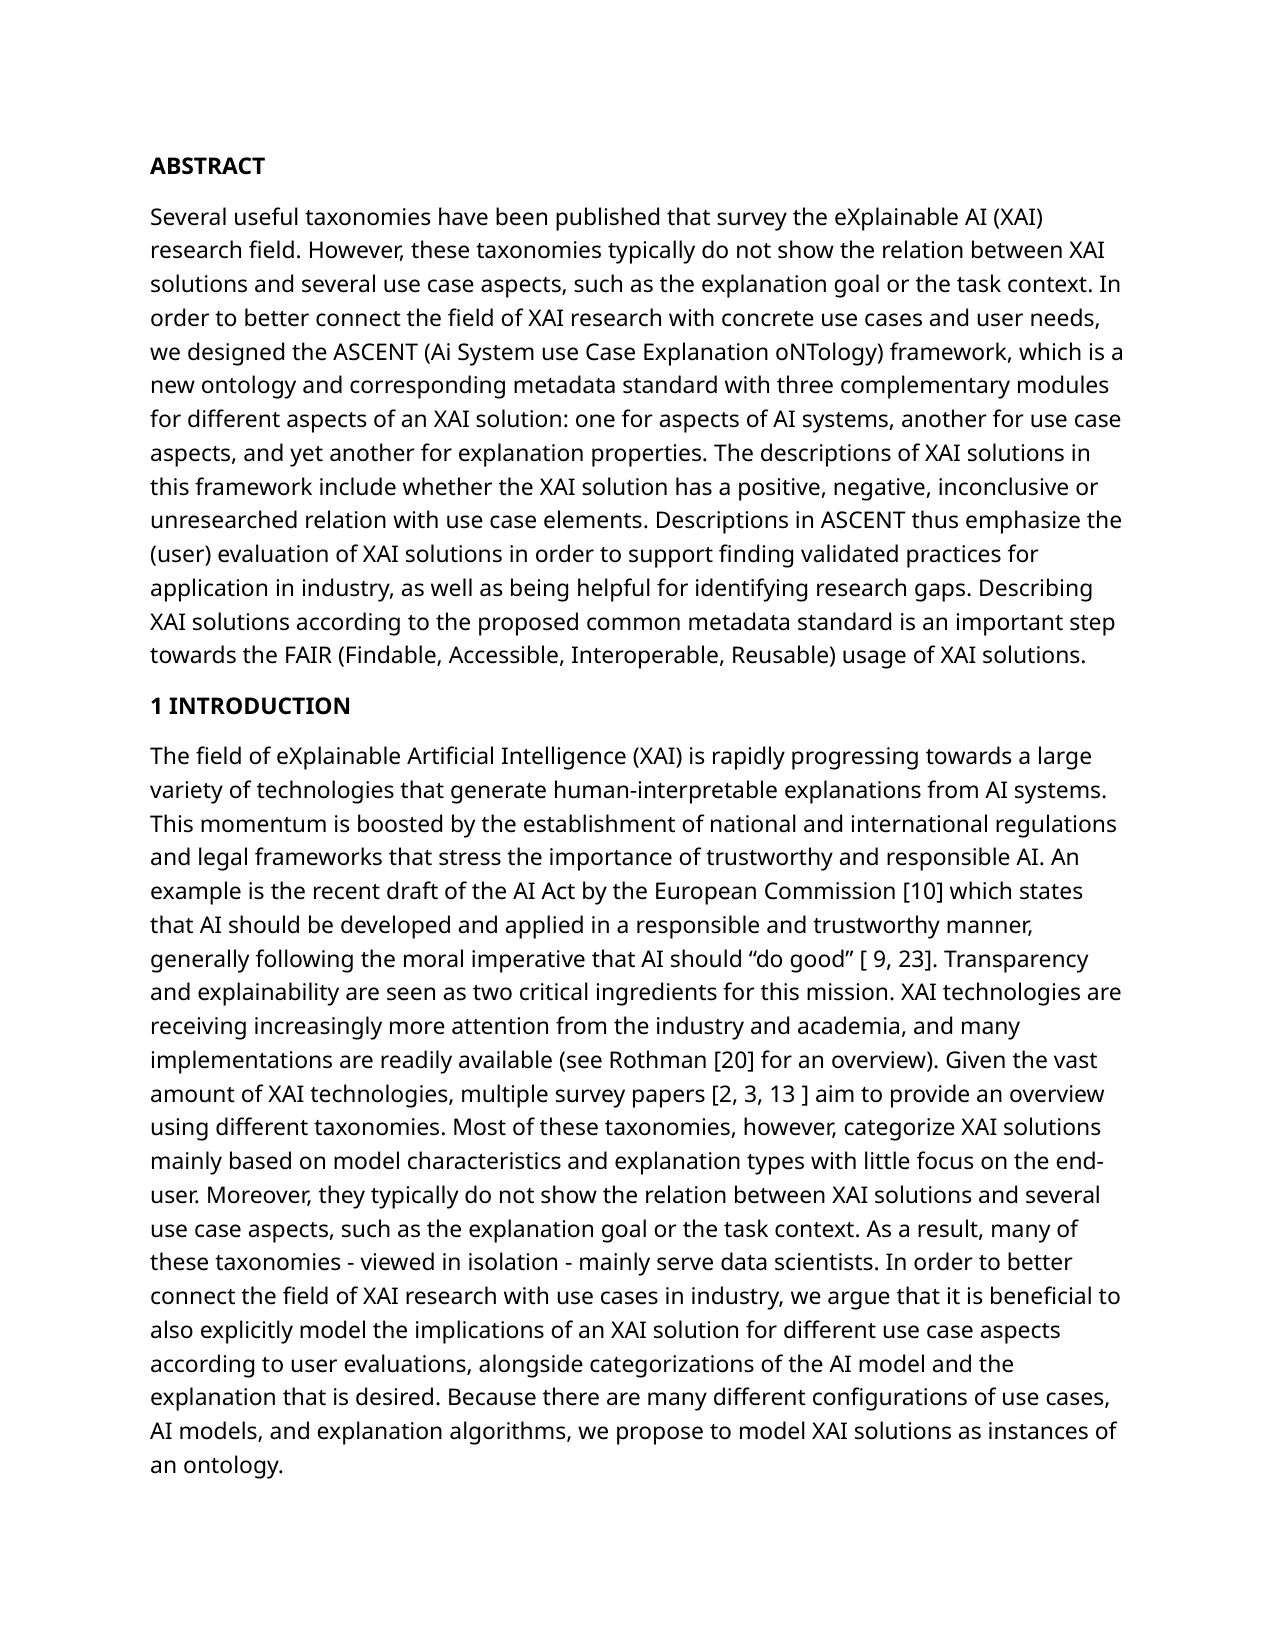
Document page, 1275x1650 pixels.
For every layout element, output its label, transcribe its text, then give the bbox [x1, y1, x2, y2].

text The field of eXplainable Artificial Intelligence (XAI) is rapidly progressing towards a large variety of technologies that generate human-interpretable explanations from AI systems. This momentum is boosted by the establishment of national and international regulations and legal frameworks that stress the importance of trustworthy and responsible AI. An example is the recent draft of the AI Act by the European Commission [10] which states that AI should be developed and applied in a responsible and trustworthy manner, generally following the moral imperative that AI should “do good” [ 9, 23]. Transparency and explainability are seen as two critical ingredients for this mission. XAI technologies are receiving increasingly more attention from the industry and academia, and many implementations are readily available (see Rothman [20] for an overview). Given the vast amount of XAI technologies, multiple survey papers [2, 3, 13 ] aim to provide an overview using different taxonomies. Most of these taxonomies, however, categorize XAI solutions mainly based on model characteristics and explanation types with little focus on the end-user. Moreover, they typically do not show the relation between XAI solutions and several use case aspects, such as the explanation goal or the task context. As a result, many of these taxonomies - viewed in isolation - mainly serve data scientists. In order to better connect the field of XAI research with use cases in industry, we argue that it is beneficial to also explicitly model the implications of an XAI solution for different use case aspects according to user evaluations, alongside categorizations of the AI model and the explanation that is desired. Because there are many different configurations of use cases, AI models, and explanation algorithms, we propose to model XAI solutions as instances of an ontology. [150, 740, 1125, 1480]
text ABSTRACT [150, 150, 1125, 181]
text 1 INTRODUCTION [150, 689, 1125, 721]
text Several useful taxonomies have been published that survey the eXplainable AI (XAI) research field. However, these taxonomies typically do not show the relation between XAI solutions and several use case aspects, such as the explanation goal or the task context. In order to better connect the field of XAI research with concrete use cases and user needs, we designed the ASCENT (Ai System use Case Explanation oNTology) framework, which is a new ontology and corresponding metadata standard with three complementary modules for different aspects of an XAI solution: one for aspects of AI systems, another for use case aspects, and yet another for explanation properties. The descriptions of XAI solutions in this framework include whether the XAI solution has a positive, negative, inconclusive or unresearched relation with use case elements. Descriptions in ASCENT thus emphasize the (user) evaluation of XAI solutions in order to support finding validated practices for application in industry, as well as being helpful for identifying research gaps. Describing XAI solutions according to the proposed common metadata standard is an important step towards the FAIR (Findable, Accessible, Interoperable, Reusable) usage of XAI solutions. [150, 200, 1125, 670]
